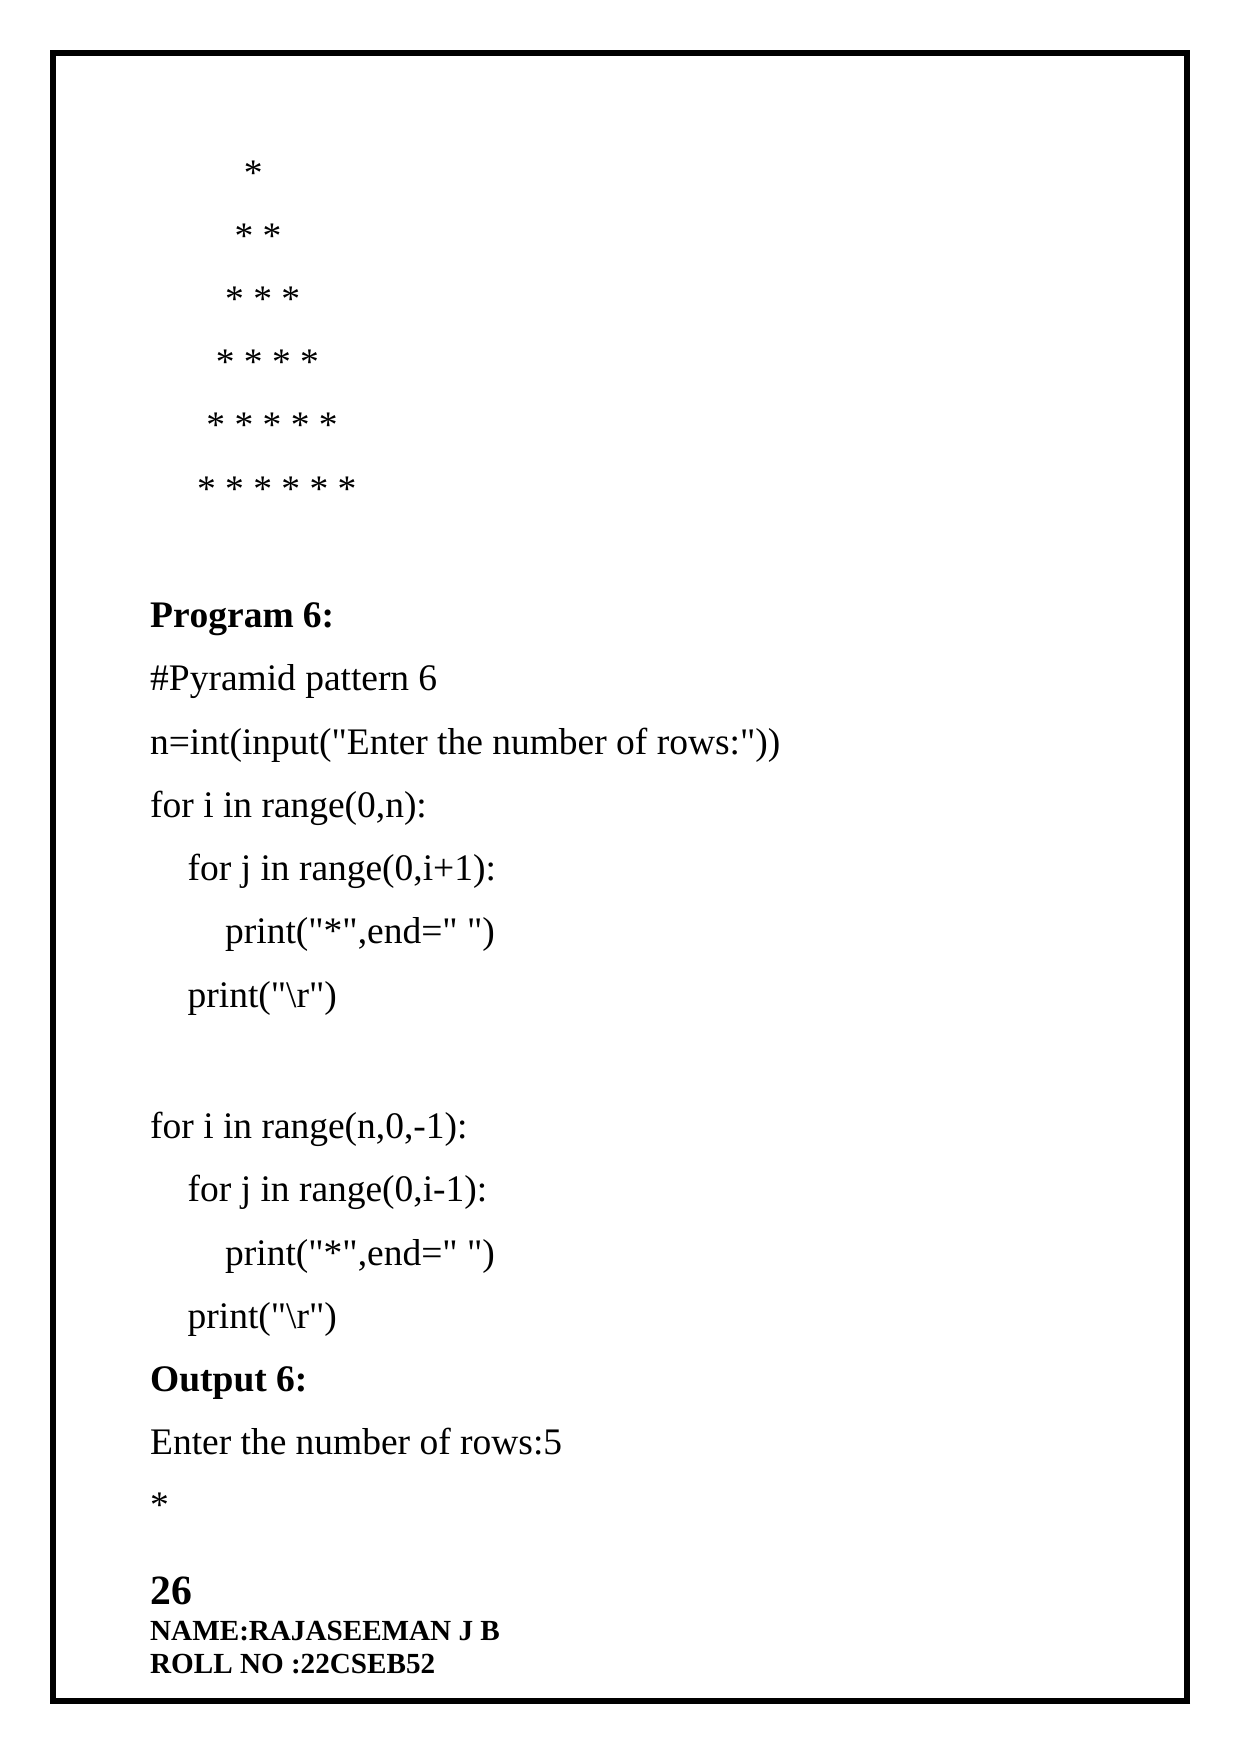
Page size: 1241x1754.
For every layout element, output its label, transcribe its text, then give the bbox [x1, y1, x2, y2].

text for j in range(0,i-1): [150, 1167, 1090, 1210]
text * * * * * [150, 403, 1090, 446]
text Enter the number of rows:5 [150, 1420, 1090, 1463]
text print("\r") [150, 972, 1090, 1015]
text Program 6: [150, 593, 1090, 636]
text #Pyramid pattern 6 [150, 656, 1090, 699]
text print("*",end=" ") [150, 909, 1090, 952]
text * [150, 150, 1090, 193]
text * * * * [150, 340, 1090, 383]
text for j in range(0,i+1): [150, 846, 1090, 889]
text * * [150, 213, 1090, 256]
text * * * * * * [150, 466, 1090, 509]
text * [150, 1483, 1090, 1526]
text print("*",end=" ") [150, 1230, 1090, 1273]
text n=int(input("Enter the number of rows:")) [150, 719, 1090, 762]
text print("\r") [150, 1293, 1090, 1336]
text Output 6: [150, 1356, 1090, 1399]
text * * * [150, 276, 1090, 319]
text for i in range(n,0,-1): [150, 1103, 1090, 1147]
text for i in range(0,n): [150, 782, 1090, 825]
